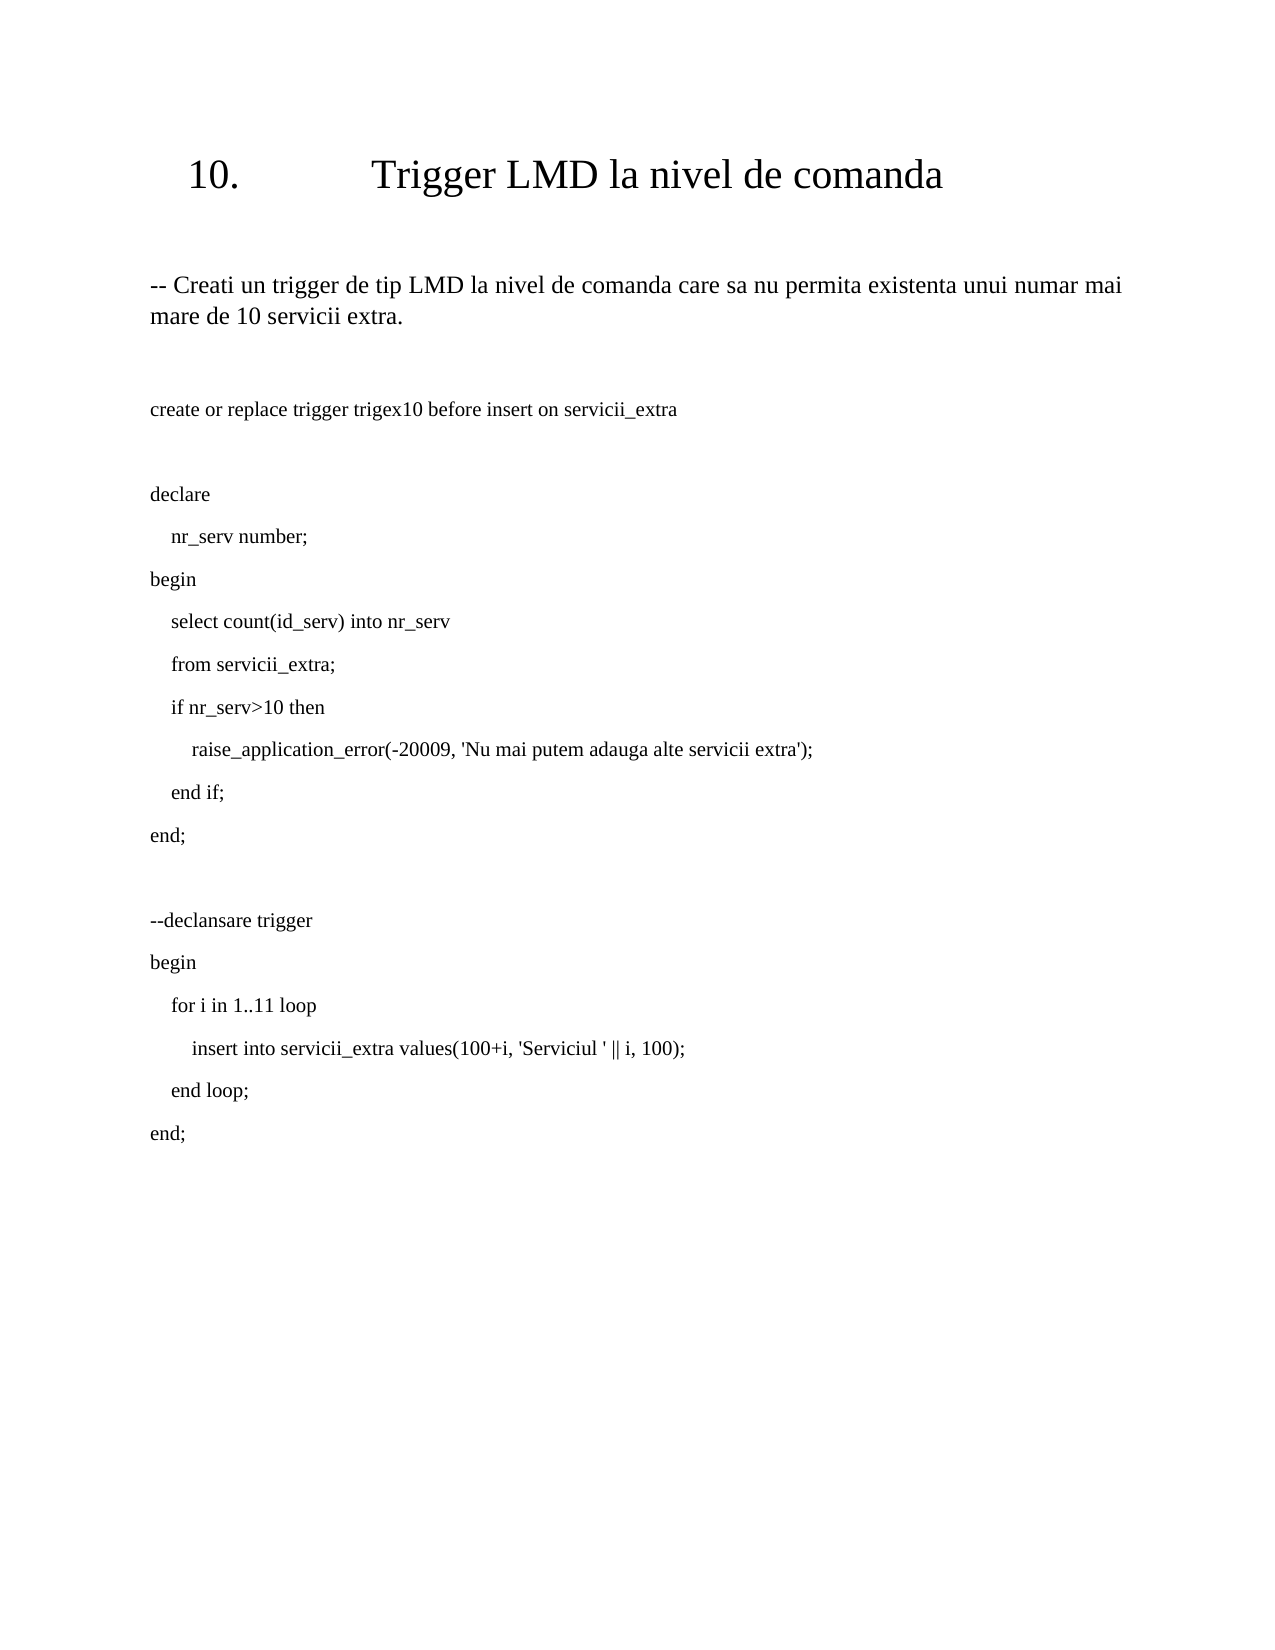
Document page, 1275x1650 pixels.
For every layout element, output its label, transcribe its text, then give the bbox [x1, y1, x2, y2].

text end; [150, 1121, 1125, 1145]
text end if; [150, 780, 1125, 804]
text end; [150, 822, 1125, 847]
text -- Creati un trigger de tip LMD la nivel de comanda care sa nu permita existenta unui numar mai mare de 10 servicii extra. [150, 270, 1125, 330]
text for i in 1..11 loop [150, 993, 1125, 1017]
text from servicii_extra; [150, 652, 1125, 676]
text if nr_serv>10 then [150, 695, 1125, 719]
text --declansare trigger [150, 908, 1125, 932]
text insert into servicii_extra values(100+i, 'Serviciul ' || i, 100); [150, 1036, 1125, 1059]
text end loop; [150, 1078, 1125, 1102]
text begin [150, 567, 1125, 591]
text raise_application_error(-20009, 'Nu mai putem adauga alte servicii extra'); [150, 737, 1125, 761]
text select count(id_serv) into nr_serv [150, 609, 1125, 633]
text nr_serv number; [150, 524, 1125, 548]
text create or replace trigger trigex10 before insert on servicii_extra [150, 396, 1125, 421]
list Trigger LMD la nivel de comanda [187, 150, 1125, 198]
text declare [150, 482, 1125, 506]
text begin [150, 950, 1125, 974]
